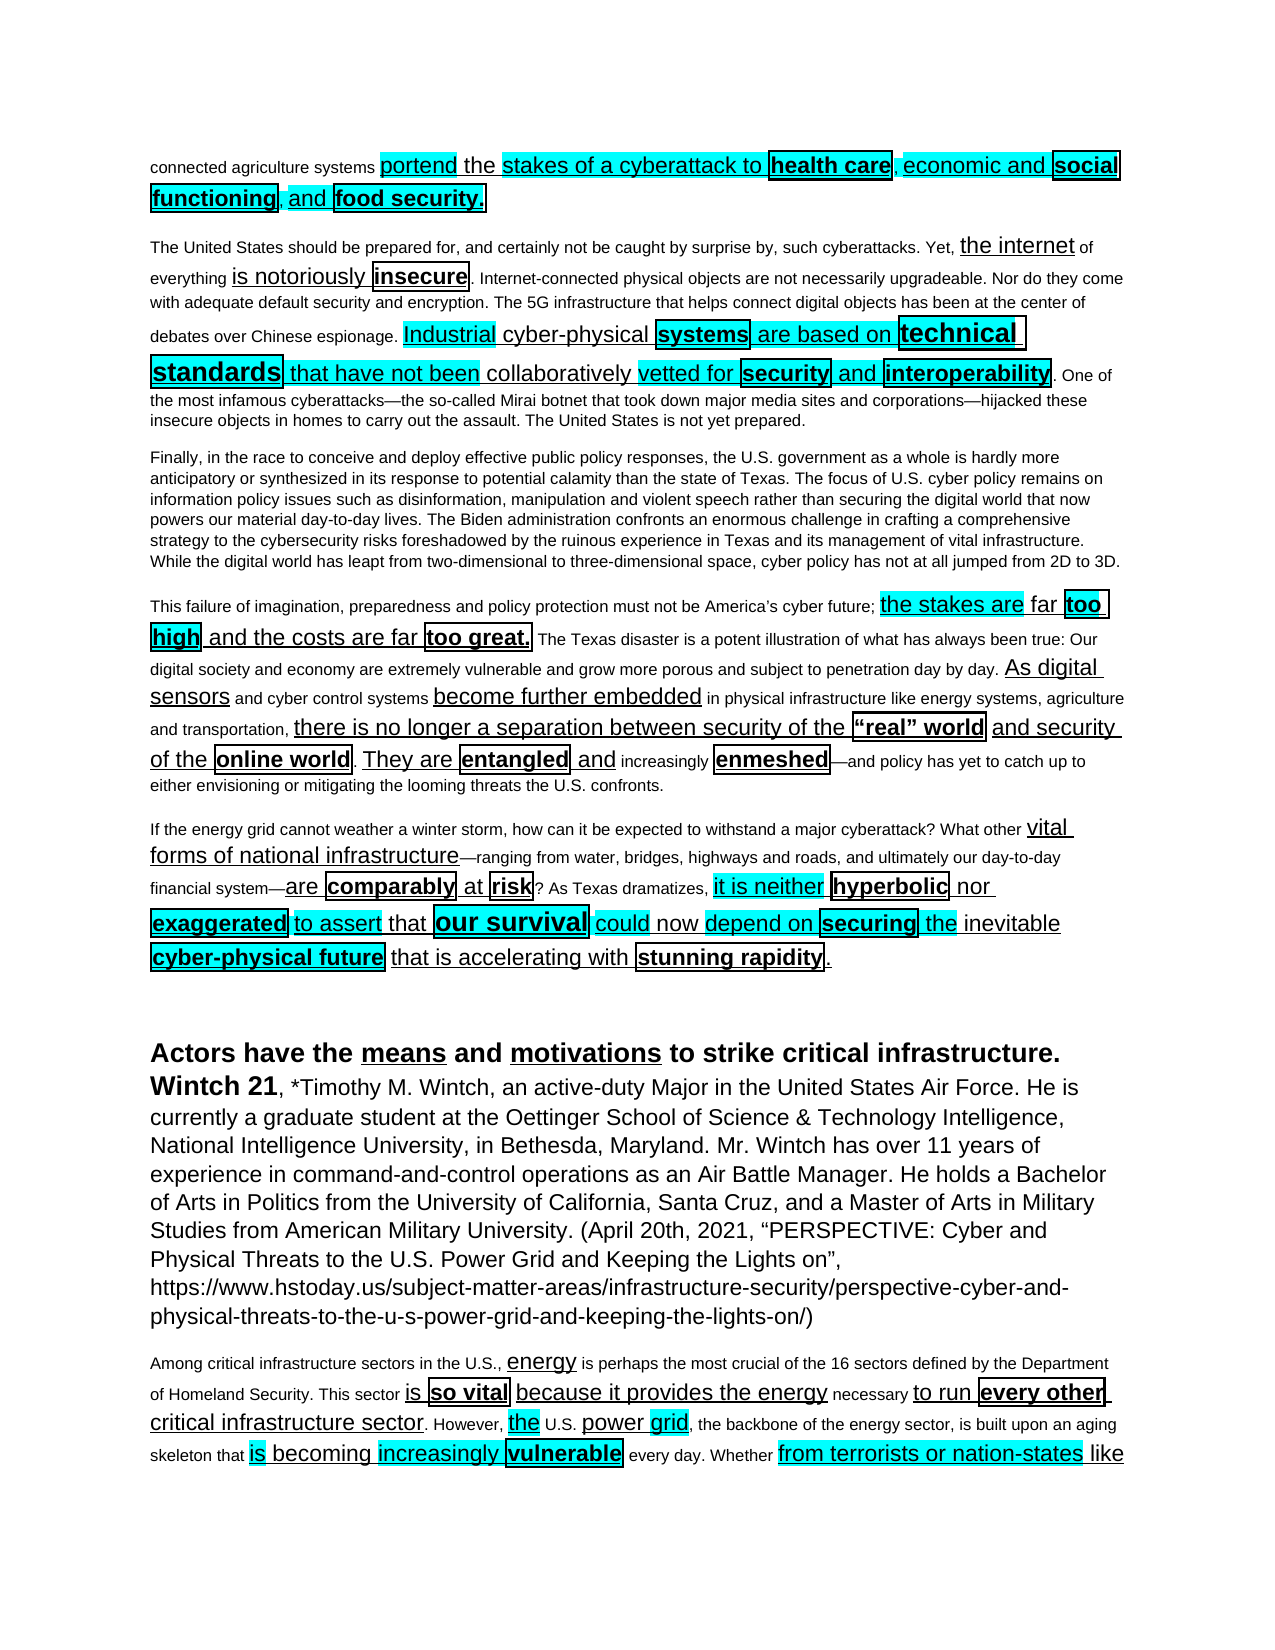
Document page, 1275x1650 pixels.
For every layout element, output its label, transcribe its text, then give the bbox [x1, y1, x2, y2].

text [150, 150, 1125, 213]
text The United States should be prepared for, and certainly not be caught by surprise by, such cyberattacks. Yet, the internet of everything is notoriously insecure. Internet-connected physical objects are not necessarily upgradeable. Nor do they come with adequate default security and encryption. The 5G infrastructure that helps connect digital objects has been at the center of debates over Chinese espionage. Industrial cyber-physical systems are based on technical standards that have not been collaboratively vetted for security and interoperability. One of the most infamous cyberattacks—the so-called Mirai botnet that took down major media sites and corporations—hijacked these insecure objects in homes to carry out the assault. The United States is not yet prepared. [150, 232, 1125, 430]
text This failure of imagination, preparedness and policy protection must not be America’s cyber future; the stakes are far too high and the costs are far too great. The Texas disaster is a potent illustration of what has always been true: Our digital society and economy are extremely vulnerable and grow more porous and subject to penetration day by day. As digital sensors and cyber control systems become further embedded in physical infrastructure like energy systems, agriculture and transportation, there is no longer a separation between security of the “real” world and security of the online world. They are entangled and increasingly enmeshed—and policy has yet to catch up to either envisioning or mitigating the looming threats the U.S. confronts. [150, 589, 1125, 795]
text Wintch 21, *Timothy M. Wintch, an active-duty Major in the United States Air Force. He is currently a graduate student at the Oettinger School of Science & Technology Intelligence, National Intelligence University, in Bethesda, Maryland. Mr. Wintch has over 11 years of experience in command-and-control operations as an Air Battle Manager. He holds a Bachelor of Arts in Politics from the University of California, Santa Cruz, and a Master of Arts in Military Studies from American Military University. (April 20th, 2021, “PERSPECTIVE: Cyber and Physical Threats to the U.S. Power Grid and Keeping the Lights on”, https://www.hstoday.us/subject-matter-areas/infrastructure-security/perspective-cyber-and-physical-threats-to-the-u-s-power-grid-and-keeping-the-lights-on/) [150, 1070, 1125, 1329]
text Finally, in the race to conceive and deploy effective public policy responses, the U.S. government as a whole is hardly more anticipatory or synthesized in its response to potential calamity than the state of Texas. The focus of U.S. cyber policy remains on information policy issues such as disinformation, manipulation and violent speech rather than securing the digital world that now powers our material day-to-day lives. The Biden administration confronts an enormous challenge in crafting a comprehensive strategy to the cybersecurity risks foreshadowed by the ruinous experience in Texas and its management of vital infrastructure. While the digital world has leapt from two-dimensional to three-dimensional space, cyber policy has not at all jumped from 2D to 3D. [150, 448, 1125, 571]
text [150, 1348, 1125, 1468]
text If the energy grid cannot weather a winter storm, how can it be expected to withstand a major cyberattack? What other vital forms of national infrastructure—ranging from water, bridges, highways and roads, and ultimately our day-to-day financial system—are comparably at risk? As Texas dramatizes, it is neither hyperbolic nor exaggerated to assert that our survival could now depend on securing the inevitable cyber-physical future that is accelerating with stunning rapidity. [150, 813, 1125, 972]
subtitle Actors have the means and motivations to strike critical infrastructure. [150, 1037, 1125, 1068]
